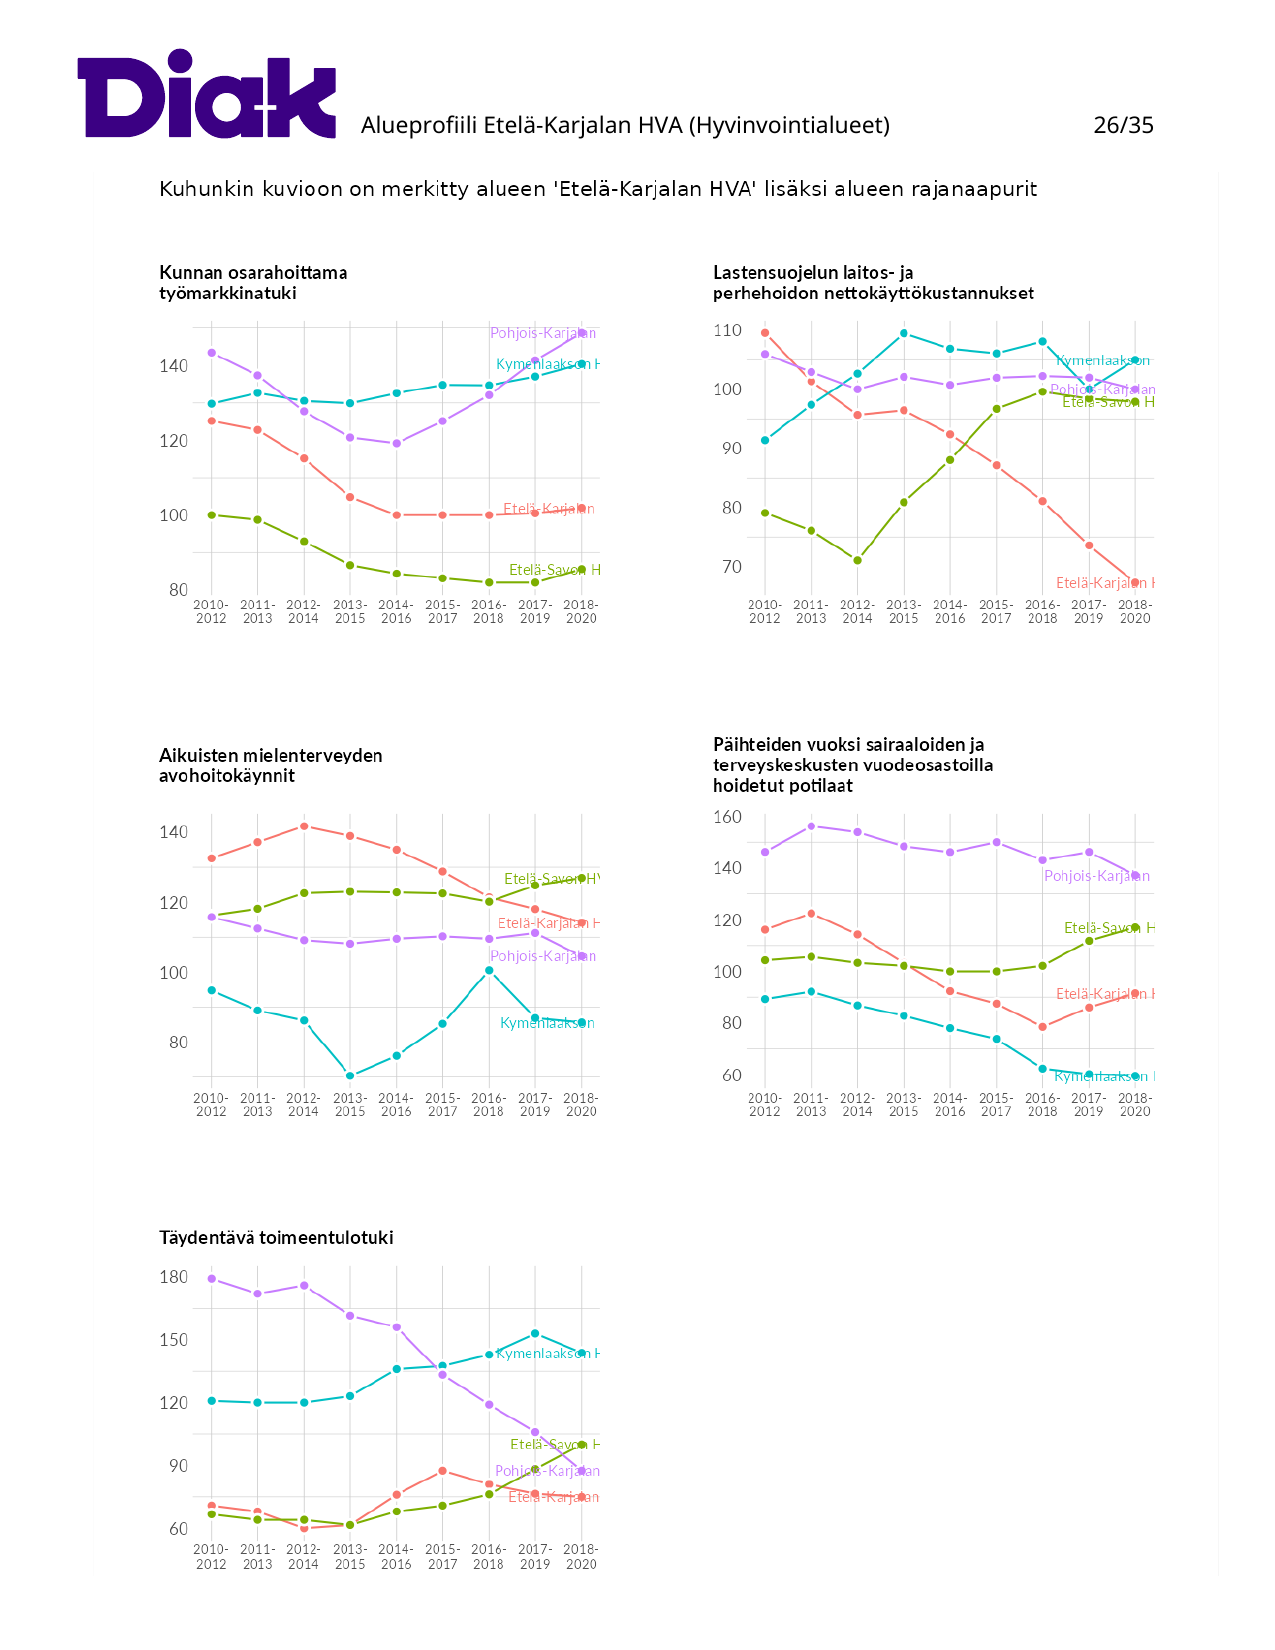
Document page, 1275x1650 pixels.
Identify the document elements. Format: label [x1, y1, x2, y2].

picture [93, 172, 1219, 1576]
